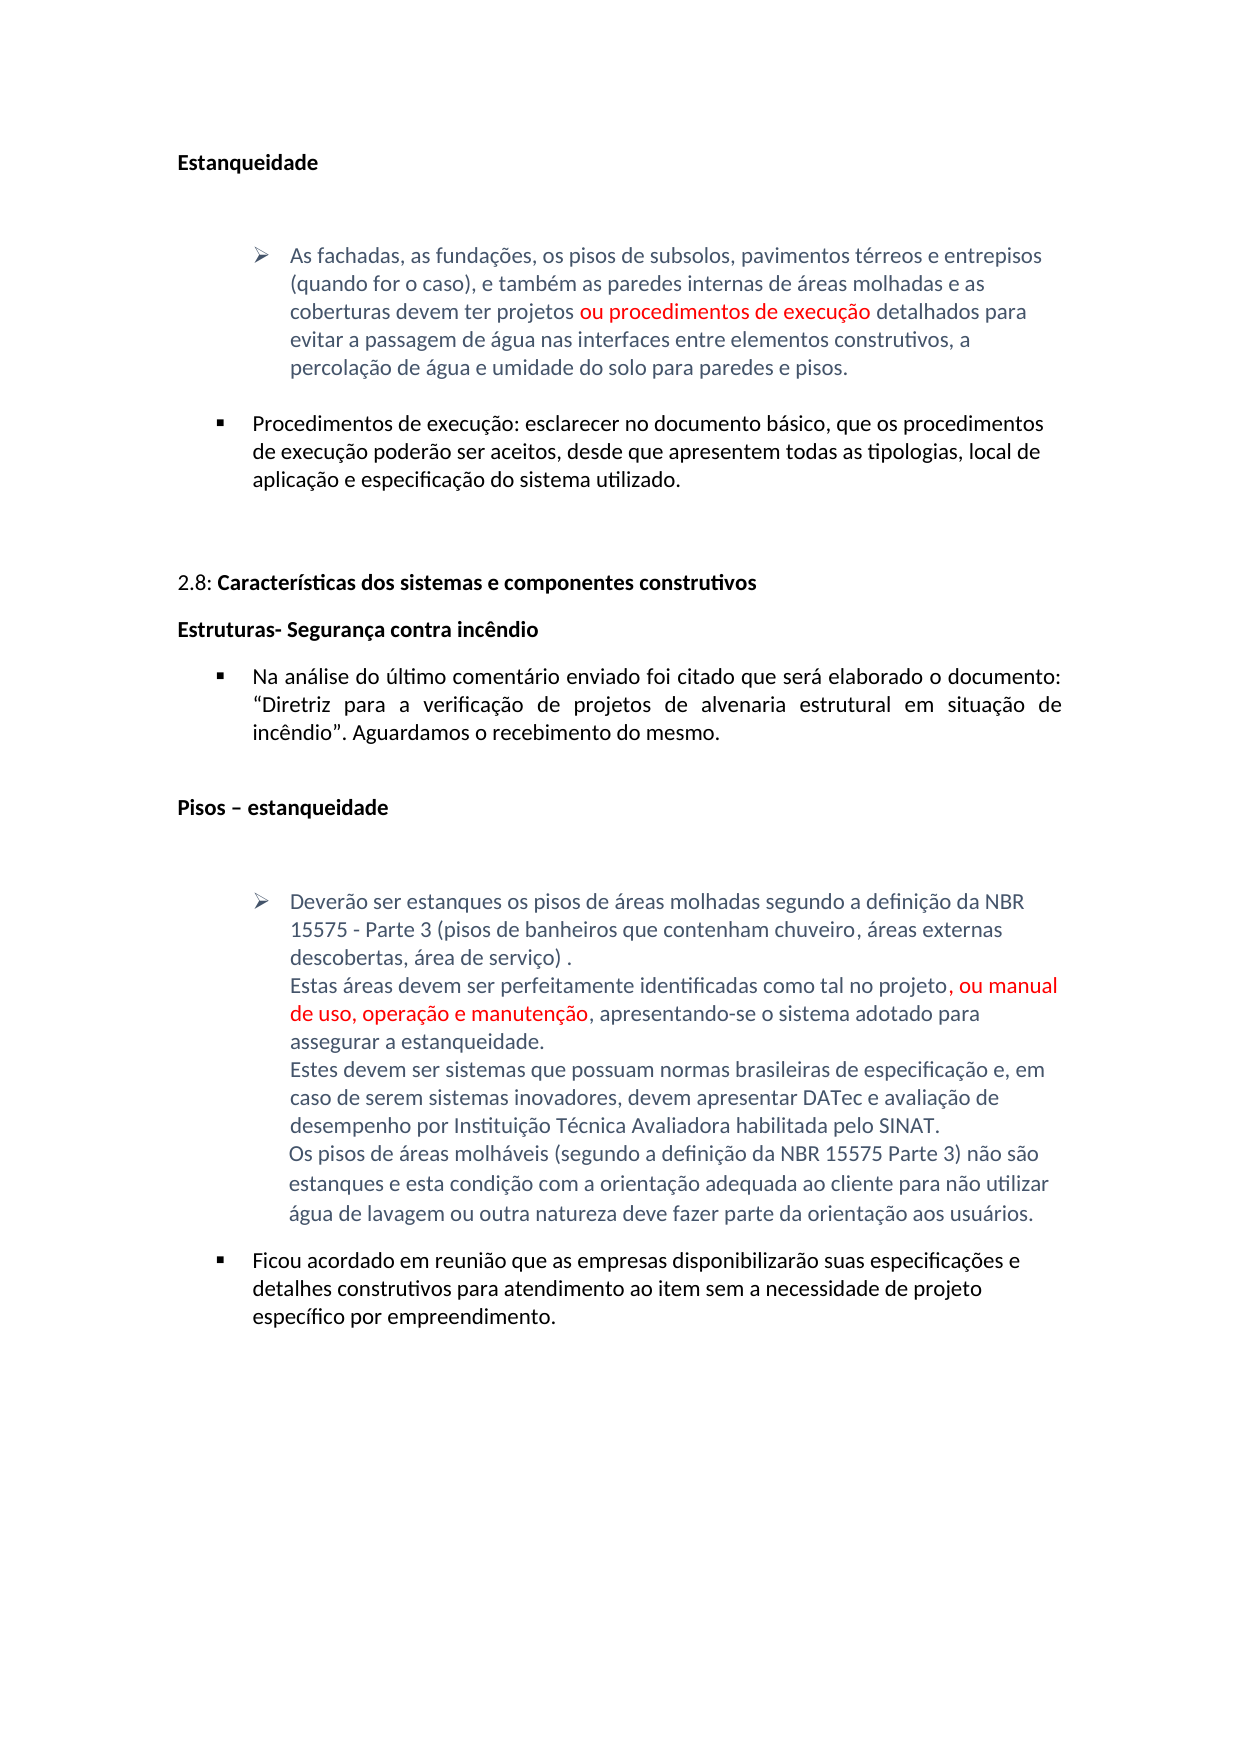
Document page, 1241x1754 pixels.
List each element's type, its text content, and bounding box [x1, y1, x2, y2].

text Os pisos de áreas molháveis (segundo a definição da NBR 15575 Parte 3) não são estanques e esta condição com a orientação adequada ao cliente para não utilizar água de lavagem ou outra natureza deve fazer parte da orientação aos usuários. [288, 1139, 1063, 1227]
list Ficou acordado em reunião que as empresas disponibilizarão suas especificações e detalhes construtivos para atendimento ao item sem a necessidade de projeto específico por empreendimento. [215, 1246, 1063, 1330]
list Procedimentos de execução: esclarecer no documento básico, que os procedimentos de execução poderão ser aceitos, desde que apresentem todas as tipologias, local de aplicação e especificação do sistema utilizado. [215, 409, 1063, 493]
text Estruturas- Segurança contra incêndio [177, 615, 1063, 643]
list Deverão ser estanques os pisos de áreas molhadas segundo a definição da NBR 15575 - Parte 3 (pisos de banheiros que contenham chuveiro, áreas externas descobertas, área de serviço) . [252, 887, 1063, 971]
text Estas áreas devem ser perfeitamente identificadas como tal no projeto, ou manual de uso, operação e manutenção, apresentando-se o sistema adotado para assegurar a estanqueidade. [290, 971, 1063, 1055]
text 2.8: Características dos sistemas e componentes construtivos [177, 568, 1063, 596]
text Estanqueidade [177, 148, 1063, 176]
list Na análise do último comentário enviado foi citado que será elaborado o documento: “Diretriz para a verificação de projetos de alvenaria estrutural em situação de incêndio”. Aguardamos o recebimento do mesmo. [215, 662, 1063, 746]
text Pisos – estanqueidade [177, 793, 1063, 821]
list As fachadas, as fundações, os pisos de subsolos, pavimentos térreos e entrepisos (quando for o caso), e também as paredes internas de áreas molhadas e as coberturas devem ter projetos ou procedimentos de execução detalhados para evitar a passagem de água nas interfaces entre elementos construtivos, a percolação de água e umidade do solo para paredes e pisos. [252, 241, 1063, 381]
text Estes devem ser sistemas que possuam normas brasileiras de especificação e, em caso de serem sistemas inovadores, devem apresentar DATec e avaliação de desempenho por Instituição Técnica Avaliadora habilitada pelo SINAT. [290, 1055, 1063, 1139]
